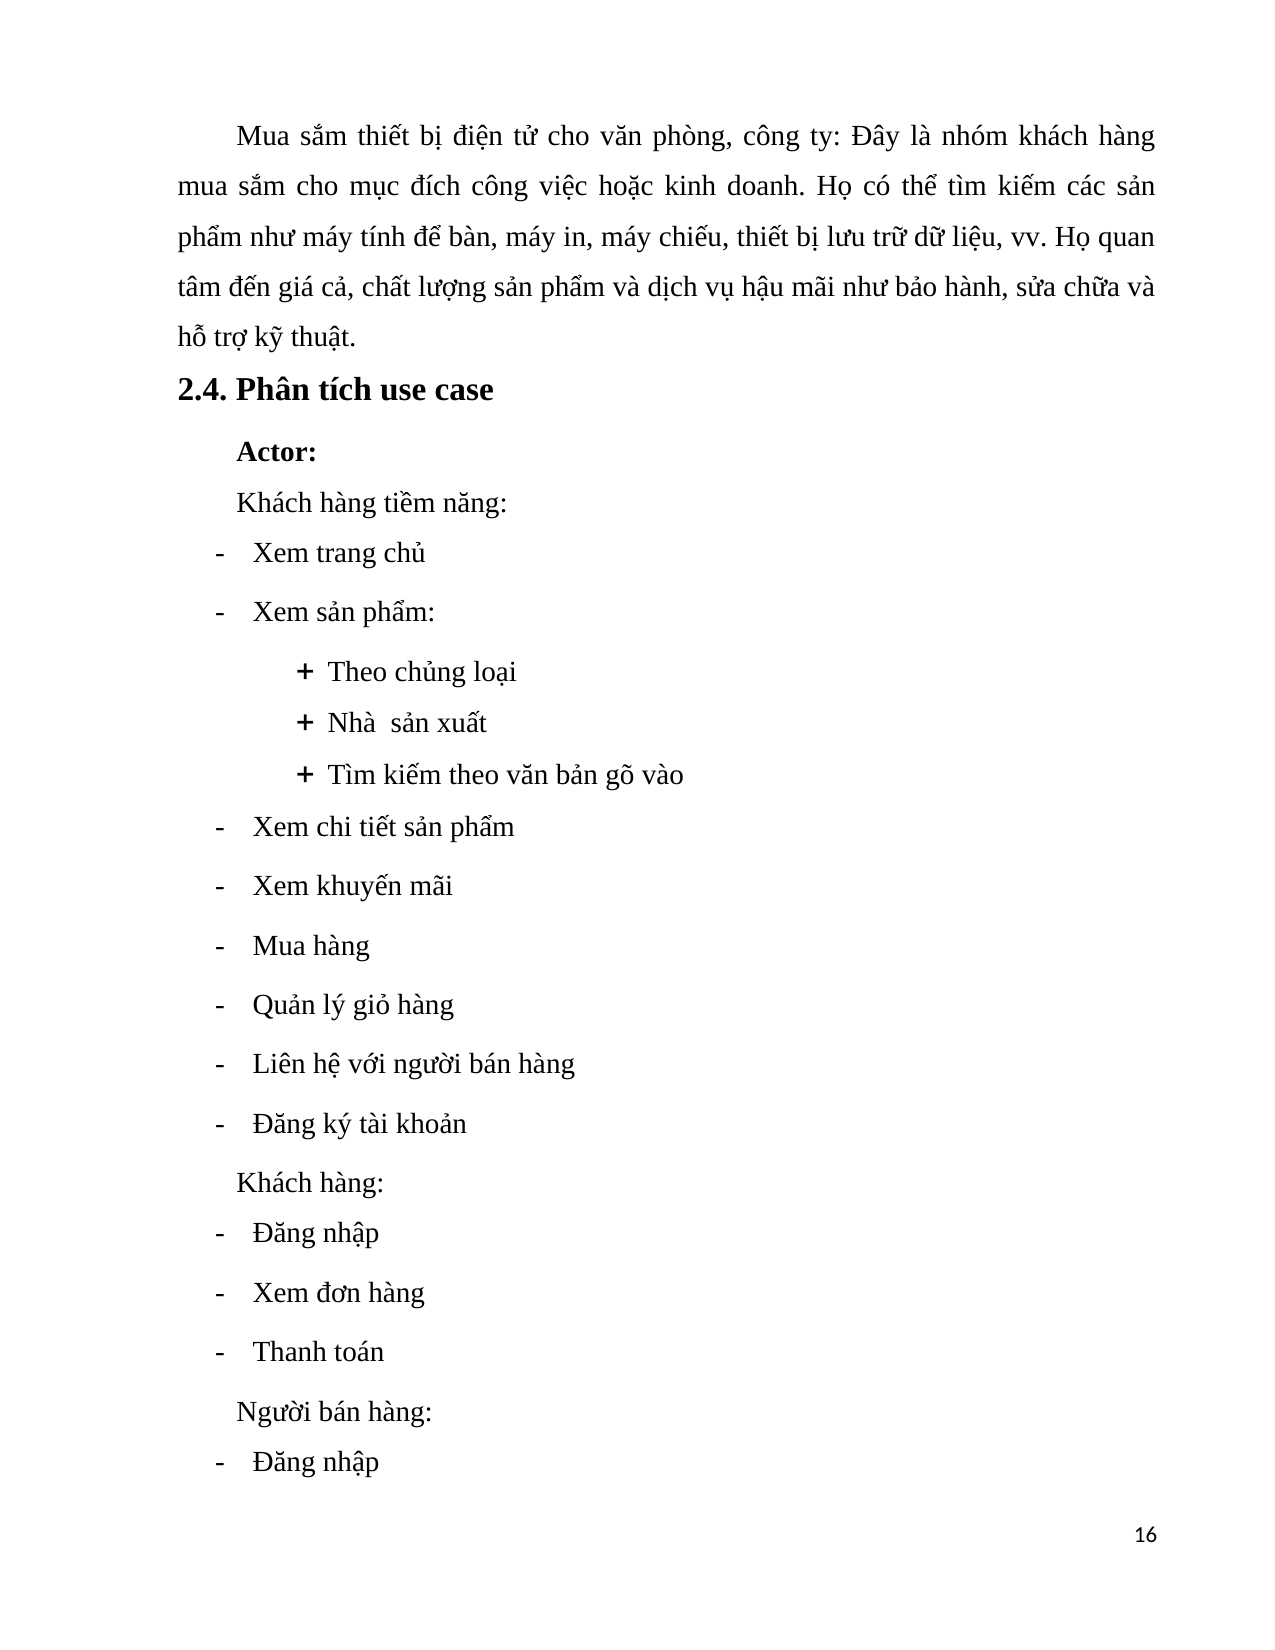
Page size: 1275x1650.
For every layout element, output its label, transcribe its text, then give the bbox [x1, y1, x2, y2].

text Nhà sản xuất [252, 706, 1157, 740]
text Đăng ký tài khoản [215, 1106, 1157, 1139]
text Mua sắm thiết bị điện tử cho văn phòng, công ty: Đây là nhóm khách hàng mua sắm cho mục đích công việc hoặc kinh doanh. Họ có thể tìm kiếm các sản phẩm như máy tính để bàn, máy in, máy chiếu, thiết bị lưu trữ dữ liệu, vv. Họ quan tâm đến giá cả, chất lượng sản phẩm và dịch vụ hậu mãi như bảo hành, sửa chữa và hỗ trợ kỹ thuật. [177, 118, 1157, 353]
text Khách hàng tiềm năng: [177, 485, 1157, 518]
text 2.4. Phân tích use case [177, 370, 1157, 408]
text Tìm kiếm theo văn bản gõ vào [252, 757, 1157, 792]
text Quản lý giỏ hàng [215, 987, 1157, 1021]
text Liên hệ với người bán hàng [215, 1046, 1157, 1080]
text Xem đơn hàng [215, 1275, 1157, 1308]
text Actor: [177, 434, 1157, 468]
text Thanh toán [215, 1334, 1157, 1368]
text Xem khuyến mãi [215, 868, 1157, 902]
text Khách hàng: [177, 1165, 1157, 1199]
text Đăng nhập [215, 1216, 1157, 1249]
text Người bán hàng: [177, 1394, 1157, 1427]
text Xem trang chủ [215, 535, 1157, 569]
text Đăng nhập [215, 1444, 1157, 1477]
text Theo chủng loại [252, 654, 1157, 688]
text Mua hàng [215, 928, 1157, 961]
text Xem sản phẩm: [215, 594, 1157, 628]
text Xem chi tiết sản phẩm [215, 809, 1157, 842]
